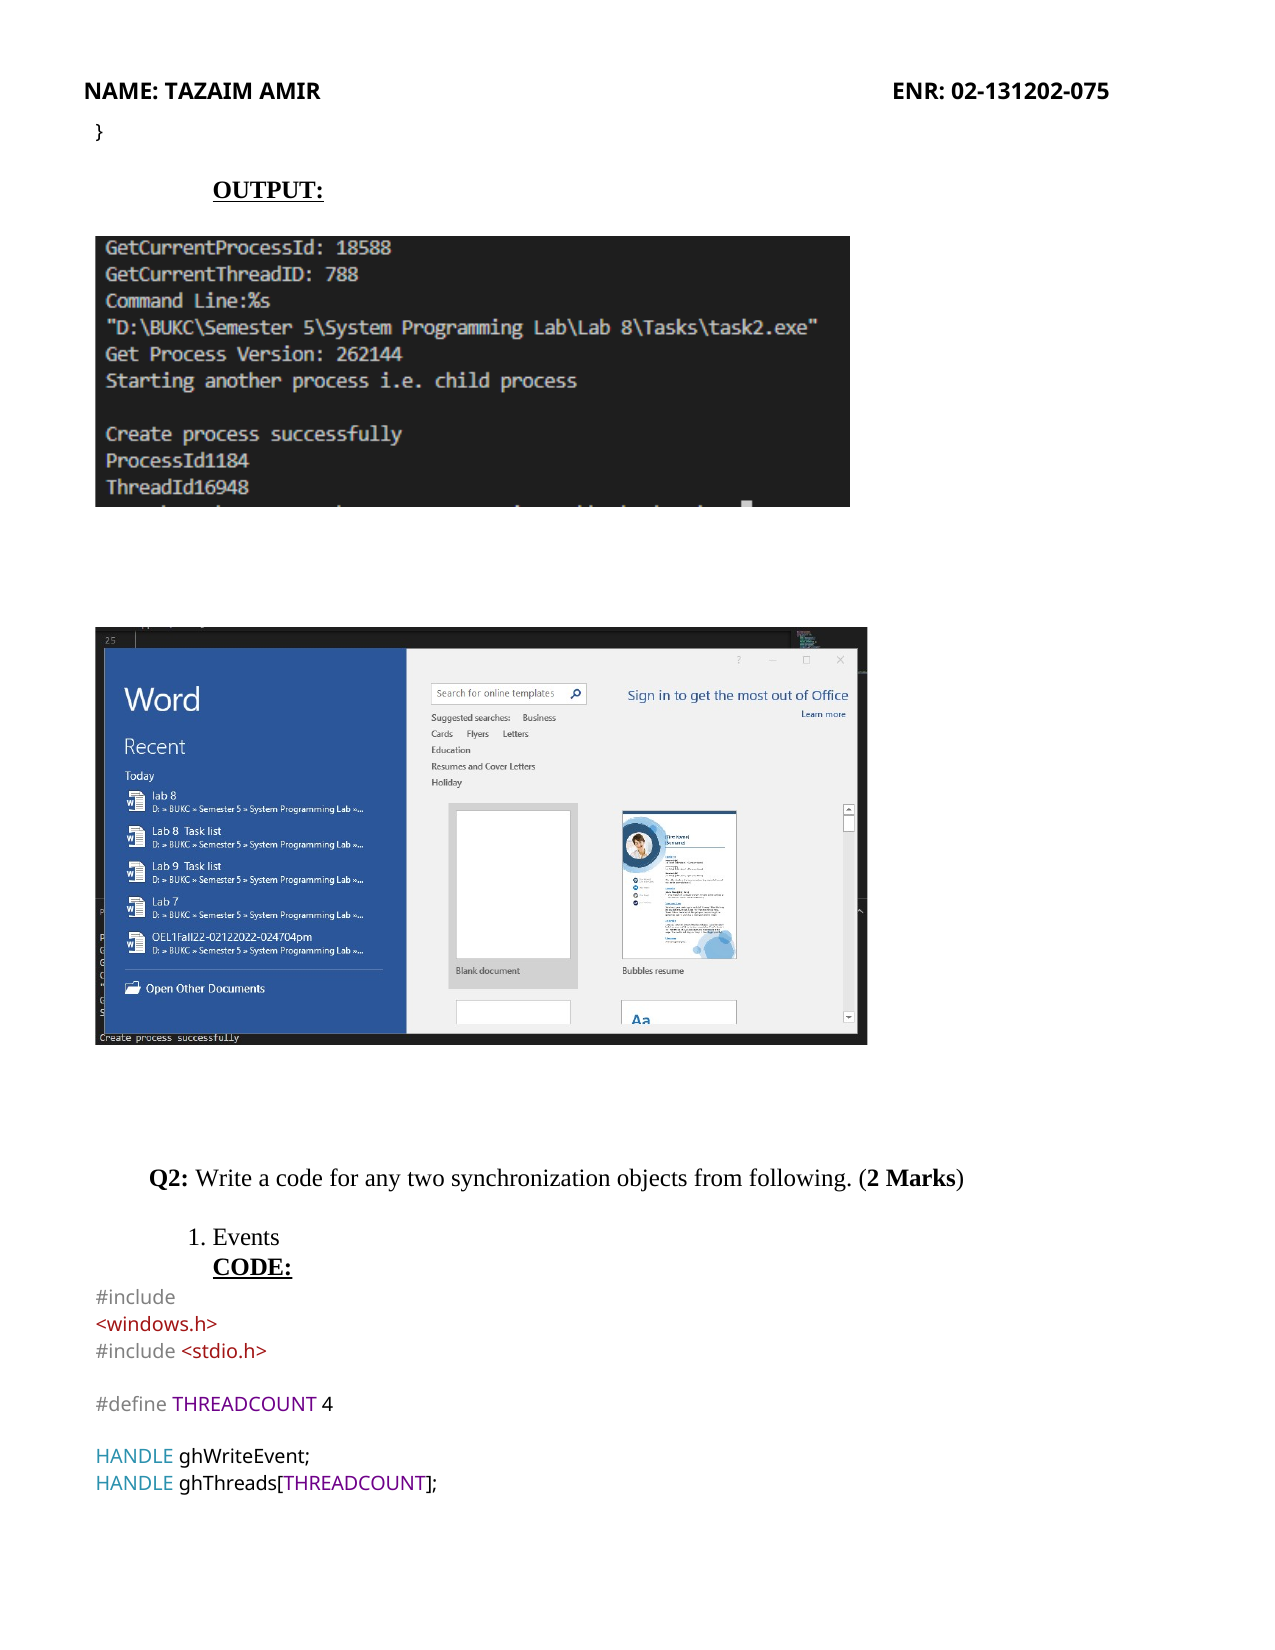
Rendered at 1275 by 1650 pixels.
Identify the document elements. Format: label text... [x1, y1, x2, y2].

text Q2: Write a code for any two synchronization objects from following. (2 Marks) [148, 1163, 1123, 1192]
list Events [187, 1222, 1123, 1250]
text #define THREADCOUNT 4 HANDLE ghWriteEvent; [95, 1365, 366, 1469]
text OUTPUT: [212, 176, 1123, 204]
text HANDLE ghThreads[THREADCOUNT]; [95, 1470, 1123, 1497]
text CODE: [212, 1252, 1123, 1281]
text } [95, 117, 1123, 144]
picture [95, 627, 868, 1045]
text #include <windows.h> #include <stdio.h> [95, 1283, 295, 1364]
picture [95, 236, 850, 507]
